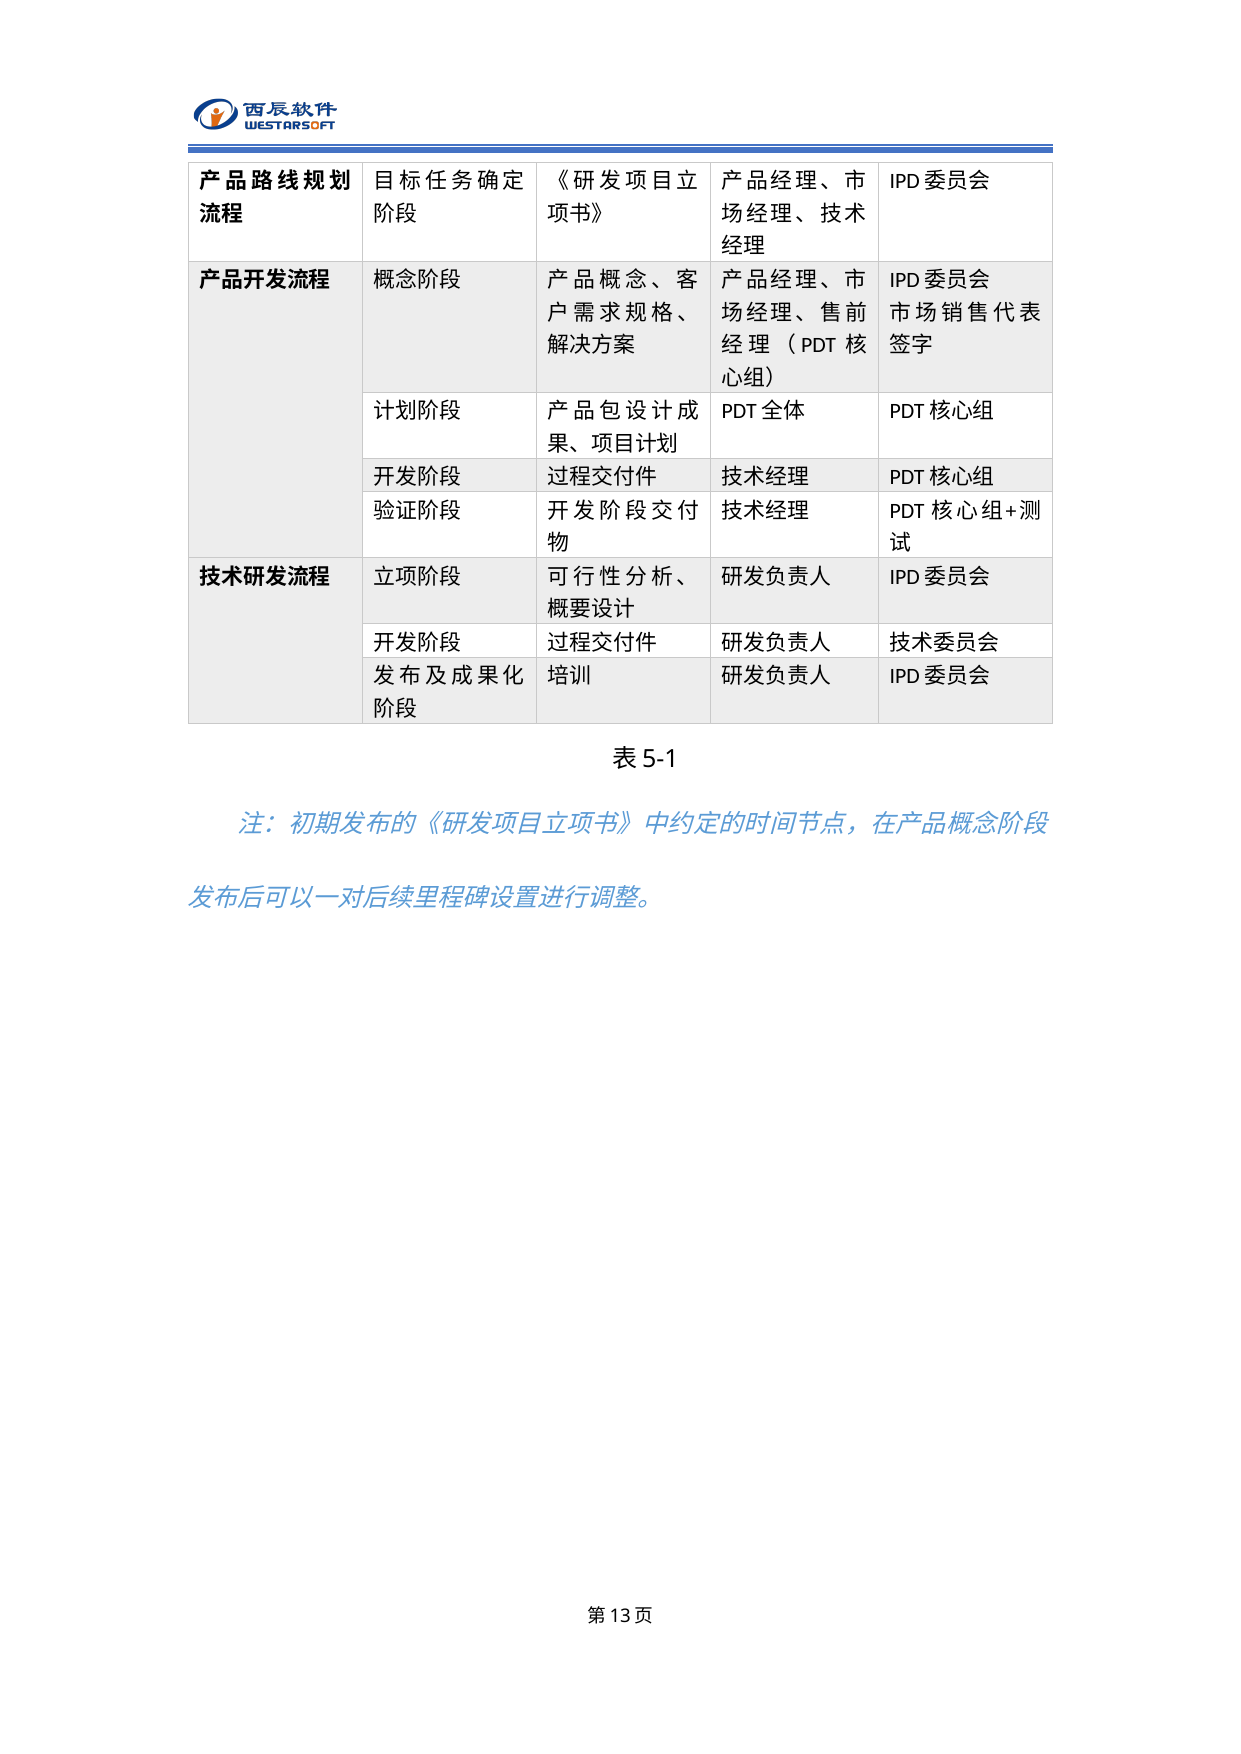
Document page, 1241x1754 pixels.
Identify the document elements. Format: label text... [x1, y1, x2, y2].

text 表5-1 [187, 724, 1053, 789]
table_cell PDT核心组 [879, 459, 1052, 491]
table_cell 计划阶段 [363, 393, 536, 458]
picture [187, 88, 357, 142]
table_cell IPD委员会 [879, 658, 1052, 723]
table_cell 立项阶段 [363, 558, 536, 623]
table_cell 验证阶段 [363, 492, 536, 557]
table_cell 过程交付件 [537, 624, 710, 657]
table_cell IPD委员会 [879, 163, 1052, 261]
text 注：初期发布的《研发项目立项书》中约定的时间节点，在产品概念阶段发布后可以一对后续里程碑设置进行调整。 [187, 789, 1053, 928]
table_cell 技术研发流程 [189, 558, 362, 723]
table_cell 发布及成果化阶段 [363, 658, 536, 723]
table_cell 可行性分析、概要设计 [537, 558, 710, 623]
table_cell 产品经理、市场经理、售前经理（PDT核心组） [711, 262, 878, 392]
table_cell 培训 [537, 658, 710, 723]
table_cell 过程交付件 [537, 459, 710, 491]
table_cell PDT全体 [711, 393, 878, 458]
table_cell 概念阶段 [363, 262, 536, 392]
table_cell 技术经理 [711, 459, 878, 491]
table_cell 产品经理、市场经理、技术经理 [711, 163, 878, 261]
table_cell 产品开发流程 [189, 262, 362, 557]
table_cell 产品概念、客户需求规格、解决方案 [537, 262, 710, 392]
table_cell 开发阶段 [363, 459, 536, 491]
table_cell PDT核心组+测试 [879, 492, 1052, 557]
table_cell 产品路线规划流程 [189, 163, 362, 261]
table_cell IPD委员会 市场销售代表签字 [879, 262, 1052, 392]
table_cell 产品包设计成果、项目计划 [537, 393, 710, 458]
table_cell 技术委员会 [879, 624, 1052, 657]
table_cell 研发负责人 [711, 658, 878, 723]
table_cell PDT核心组 [879, 393, 1052, 458]
table_cell 技术经理 [711, 492, 878, 557]
table_cell 目标任务确定阶段 [363, 163, 536, 261]
table_cell 开发阶段交付物 [537, 492, 710, 557]
table_cell 开发阶段 [363, 624, 536, 657]
table_cell 研发负责人 [711, 624, 878, 657]
table_cell 研发负责人 [711, 558, 878, 623]
table_cell 《研发项目立项书》 [537, 163, 710, 261]
table_cell IPD委员会 [879, 558, 1052, 623]
